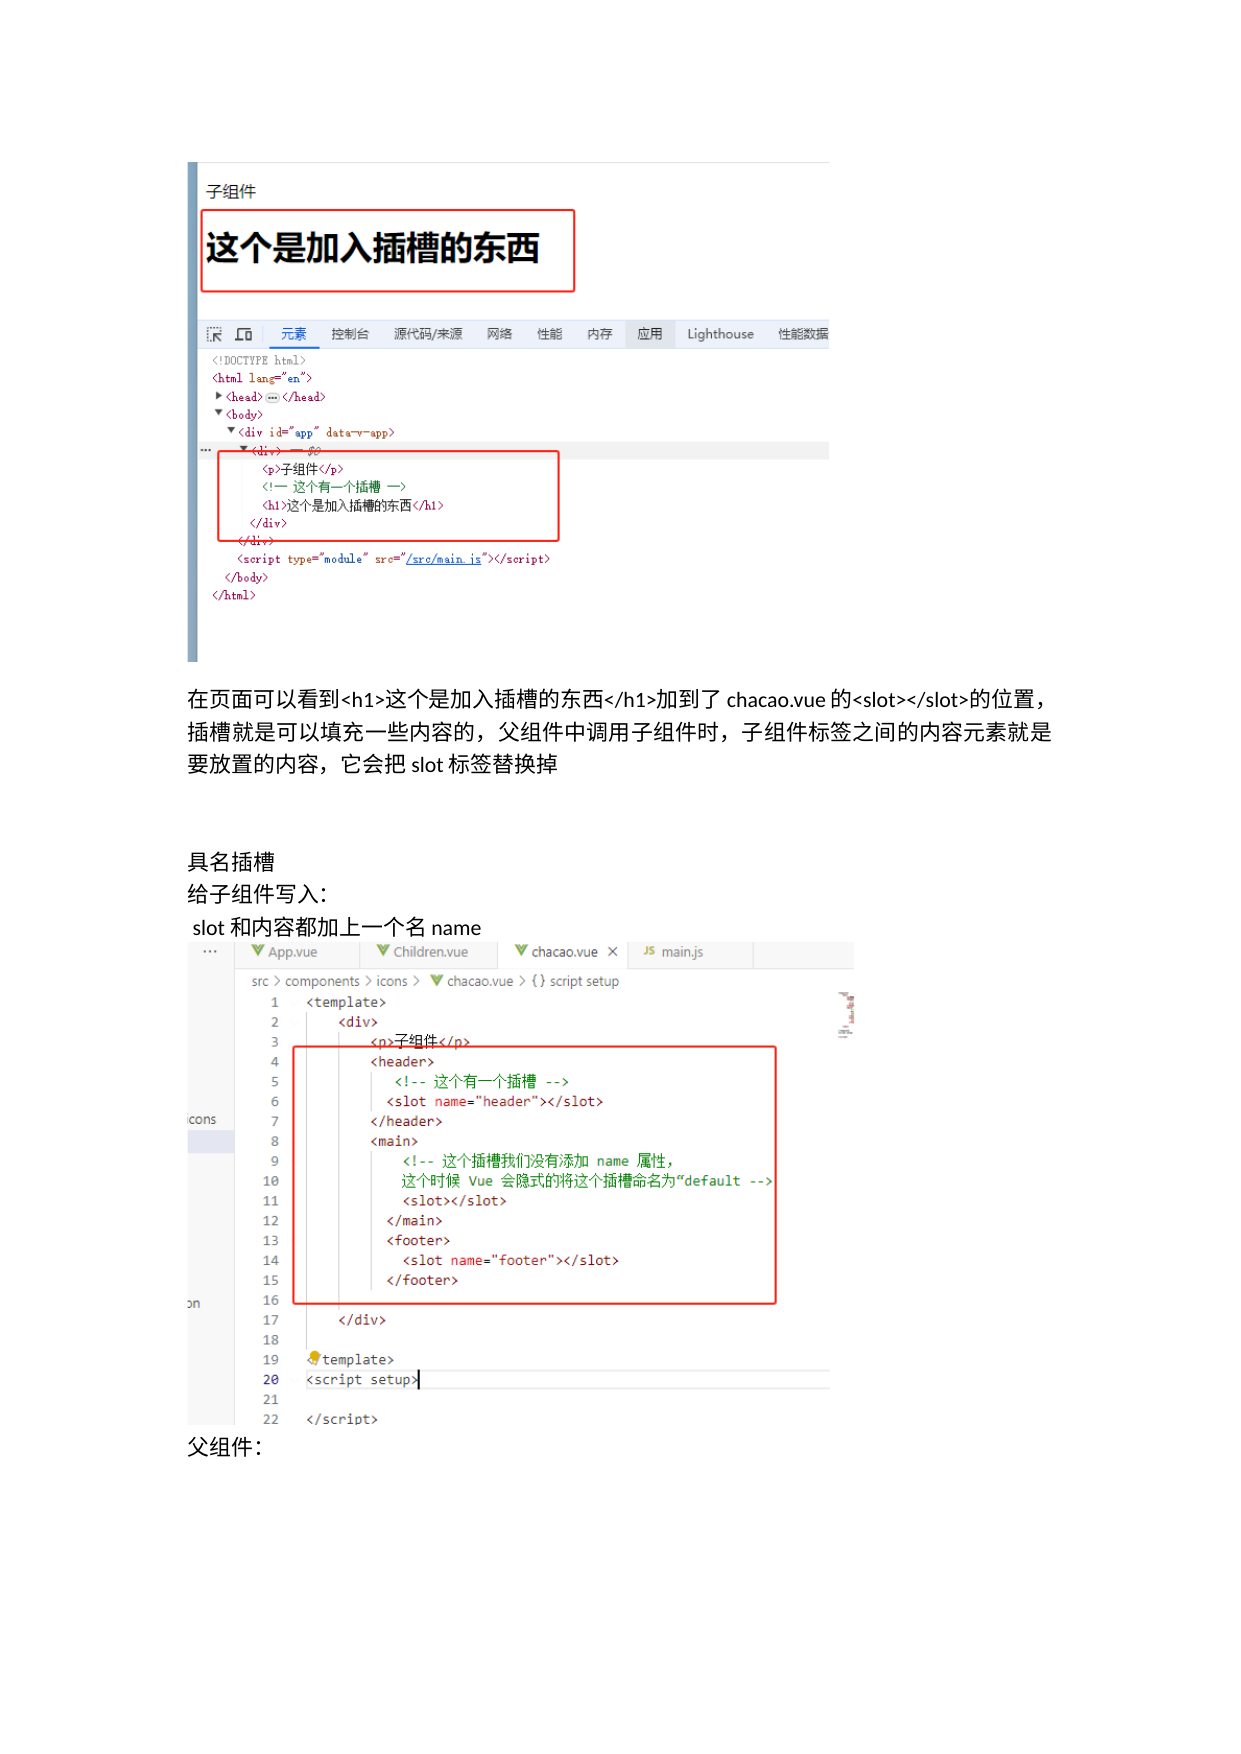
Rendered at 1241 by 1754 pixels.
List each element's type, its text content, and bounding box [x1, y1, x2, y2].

text 在页面可以看到<h1>这个是加入插槽的东西</h1>加到了chacao.vue的<slot></slot>的位置， [187, 682, 1053, 714]
text slot 和内容都加上一个名name [187, 909, 1053, 942]
text 具名插槽 [187, 844, 1053, 877]
picture [187, 162, 830, 662]
text 插槽就是可以填充一些内容的，父组件中调用子组件时，子组件标签之间的内容元素就是要放置的内容，它会把 slot 标签替换掉 [187, 714, 1053, 779]
picture [187, 942, 855, 1425]
text 父组件： [187, 1429, 1053, 1462]
text 给子组件写入： [187, 877, 1053, 909]
